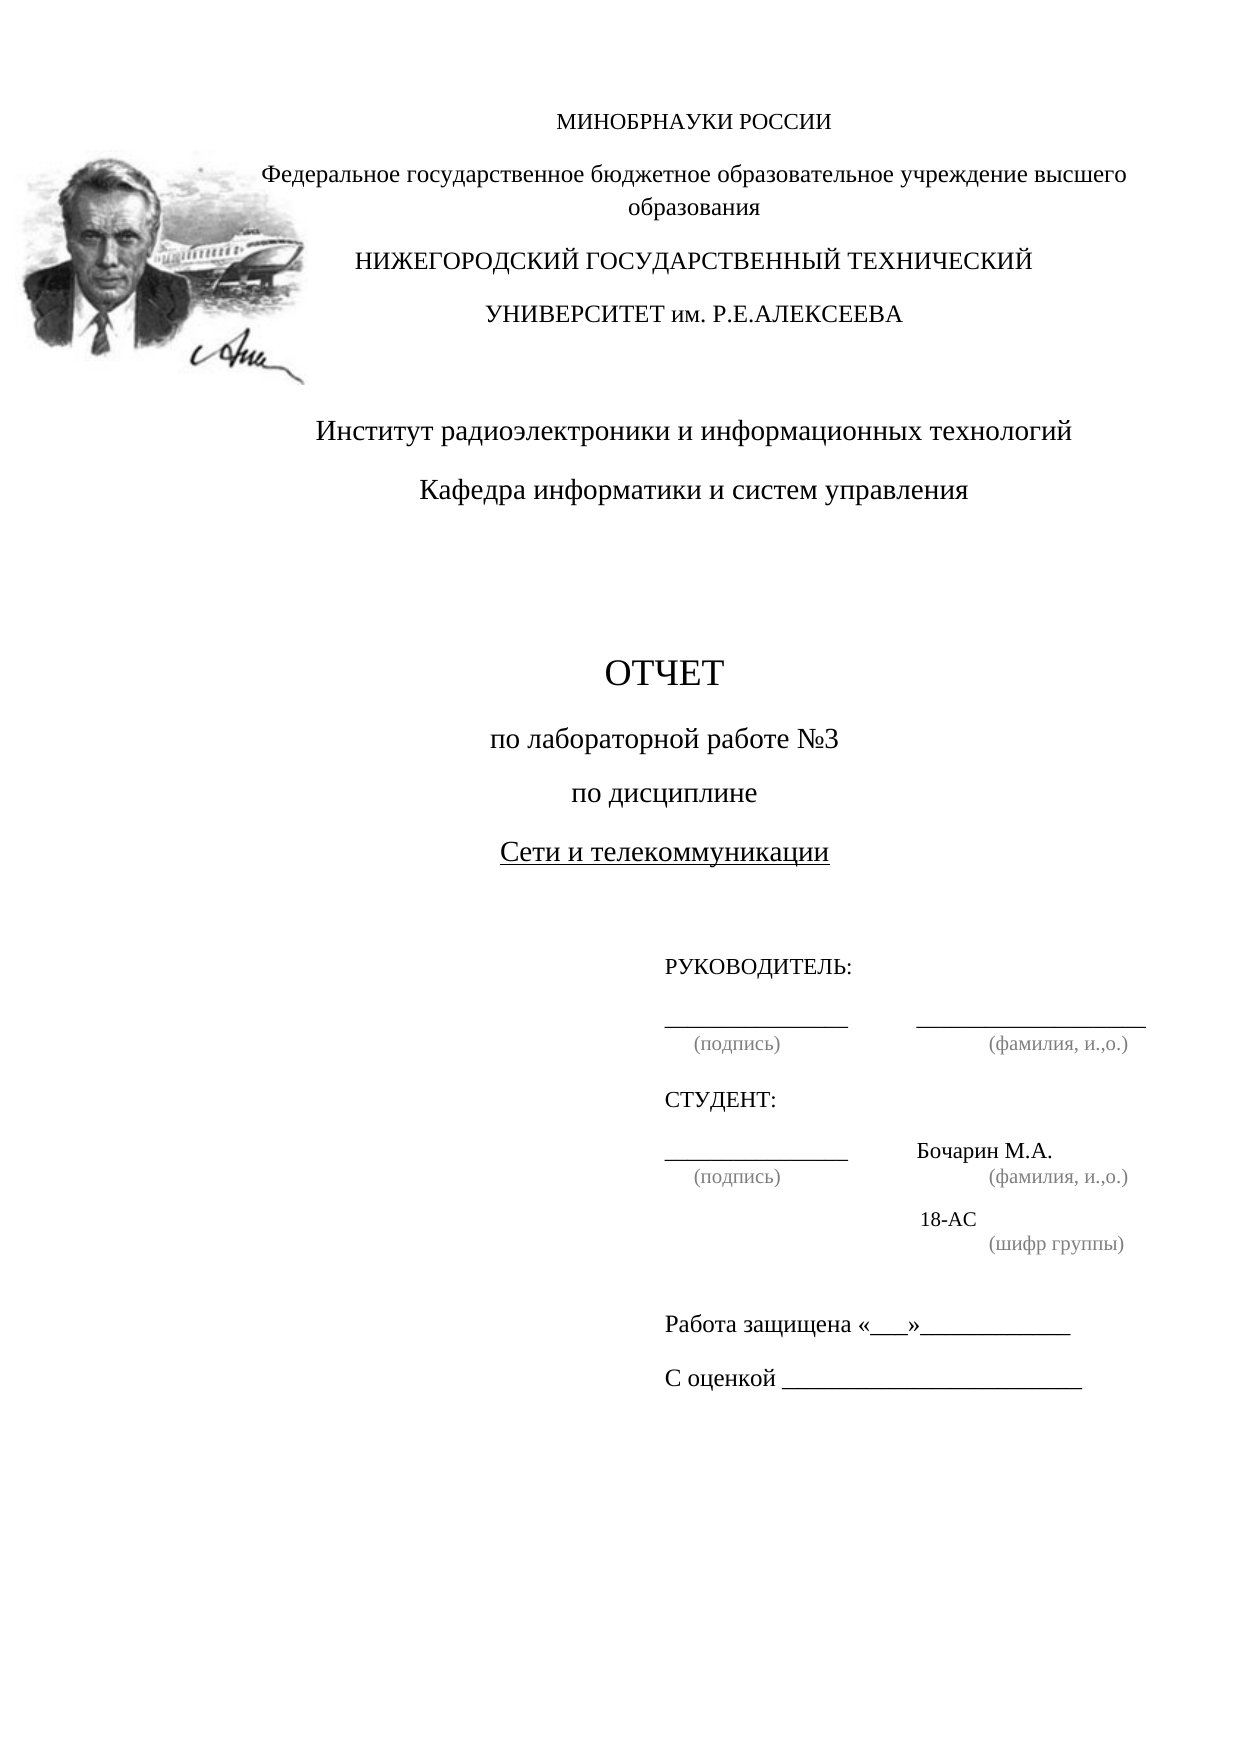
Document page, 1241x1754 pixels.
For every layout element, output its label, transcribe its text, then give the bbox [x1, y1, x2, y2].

text 18-АС [664, 1207, 1152, 1231]
text Кафедра информатики и систем управления [236, 472, 1152, 506]
text Сети и телекоммуникации [177, 834, 1152, 868]
picture [15, 150, 308, 385]
text ________________ Бочарин М.А. [664, 1137, 1152, 1164]
text Федеральное государственное бюджетное образовательное учреждение высшего образования [236, 159, 1152, 221]
text (подпись) (фамилия, и.,о.) [664, 1031, 1152, 1055]
text (шифр группы) [664, 1231, 1152, 1255]
text Работа защищена «___»____________ [664, 1309, 1152, 1338]
text НИЖЕГОРОДСКИЙ ГОСУДАРСТВЕННЫЙ ТЕХНИЧЕСКИЙ [236, 246, 1152, 274]
text С оценкой ________________________ [664, 1363, 1152, 1392]
text по лабораторной работе №3 [177, 721, 1152, 754]
text РУКОВОДИТЕЛЬ: [664, 953, 1152, 979]
text СТУДЕНТ: [664, 1086, 1152, 1113]
text ОТЧЕТ [177, 650, 1152, 693]
text (подпись) (фамилия, и.,о.) [664, 1164, 1152, 1188]
text УНИВЕРСИТЕТ им. Р.Е.АЛЕКСЕЕВА [236, 299, 1152, 328]
text ________________ ____________________ [664, 1004, 1152, 1031]
text Институт радиоэлектроники и информационных технологий [236, 413, 1152, 446]
text МИНОБРНАУКИ РОССИИ [236, 108, 1152, 134]
text по дисциплине [177, 775, 1152, 809]
